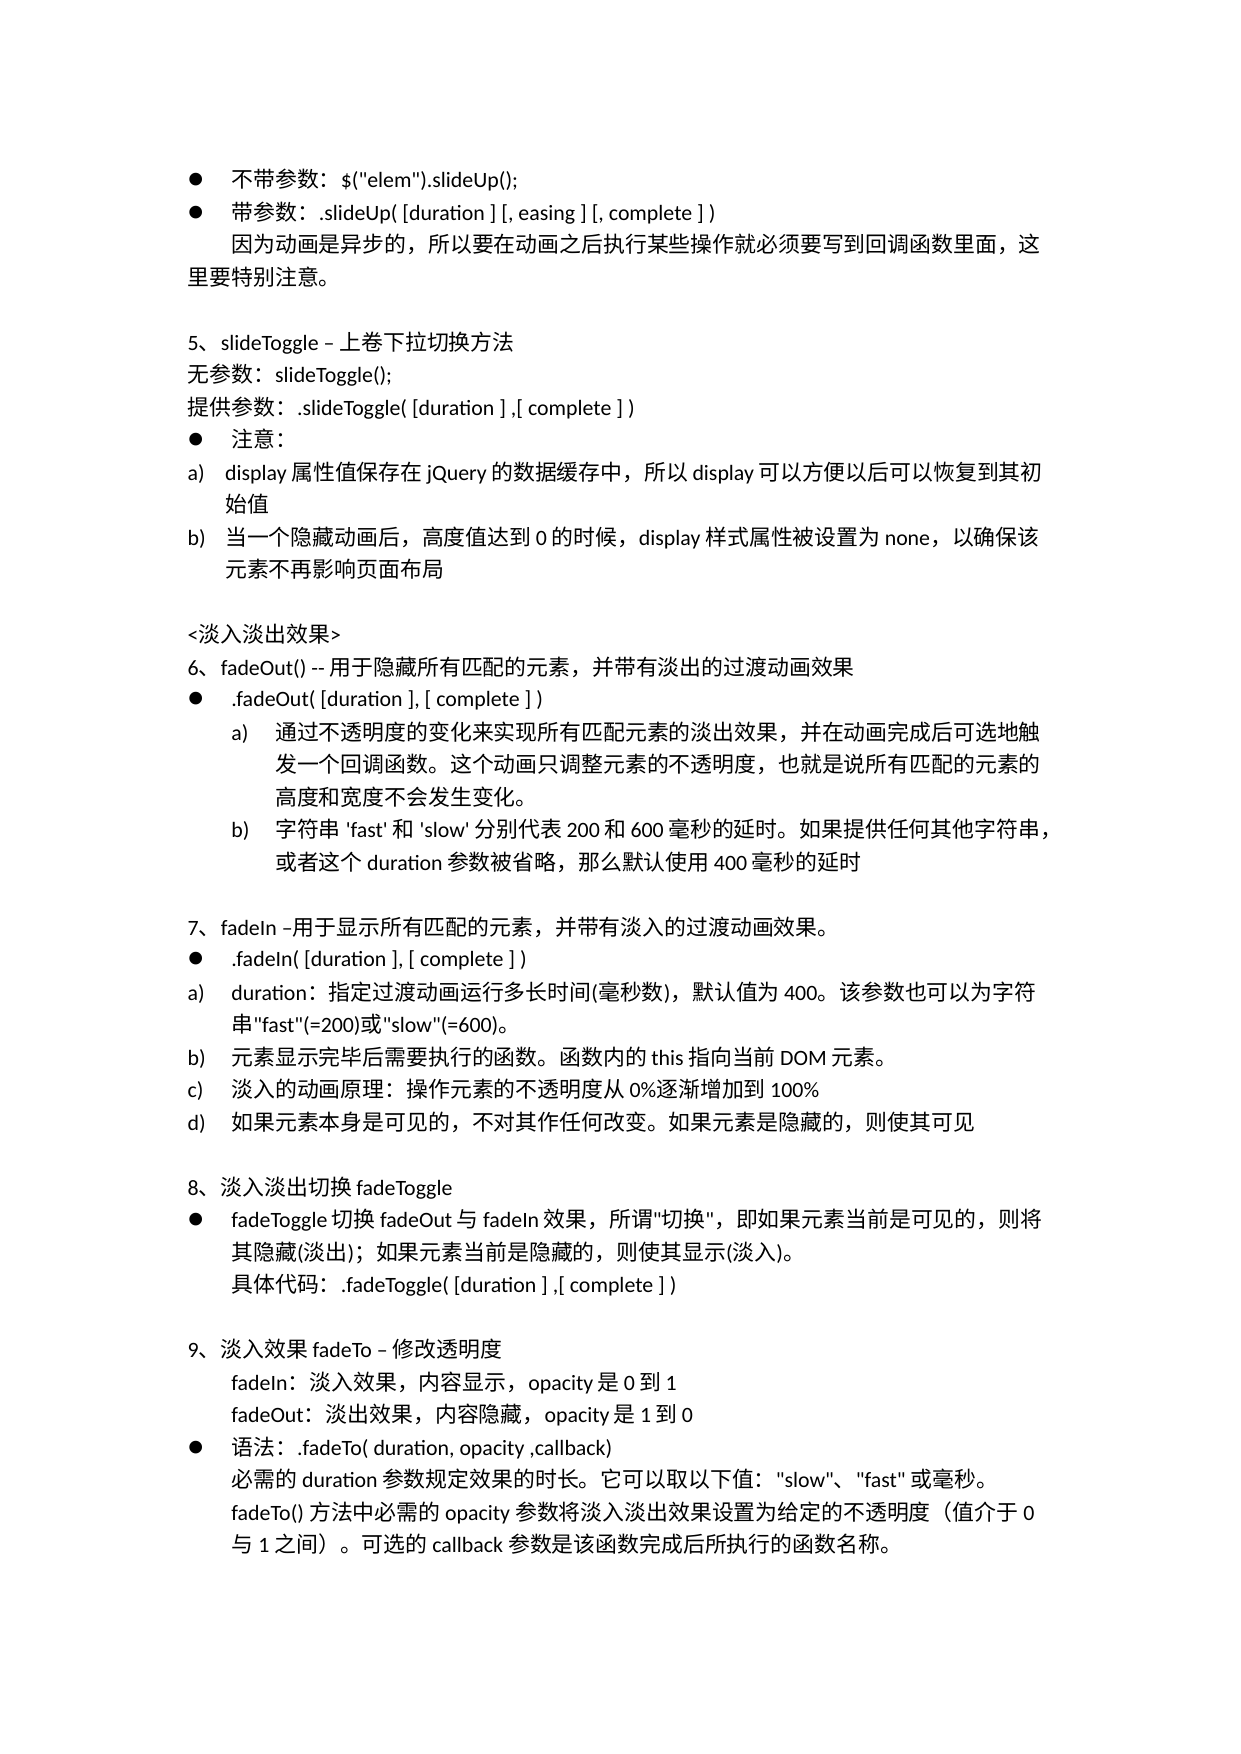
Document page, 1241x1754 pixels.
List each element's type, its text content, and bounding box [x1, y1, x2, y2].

list .fadeOut( [duration ], [ complete ] ) [187, 682, 1053, 714]
text 9、淡入效果fadeTo – 修改透明度 [187, 1332, 1053, 1364]
text fadeOut：淡出效果，内容隐藏，opacity是1到0 [231, 1397, 1053, 1429]
list duration：指定过渡动画运行多长时间(毫秒数)，默认值为400。该参数也可以为字符串"fast"(=200)或"slow"(=600)。 [187, 974, 1053, 1039]
text fadeIn：淡入效果，内容显示，opacity是0到1 [231, 1364, 1053, 1397]
list fadeToggle切换fadeOut与fadeIn效果，所谓"切换"，即如果元素当前是可见的，则将其隐藏(淡出)；如果元素当前是隐藏的，则使其显示(淡入)。 [187, 1202, 1053, 1267]
list 字符串 'fast' 和 'slow' 分别代表200和600毫秒的延时。如果提供任何其他字符串，或者这个duration参数被省略，那么默认使用400毫秒的延时 [231, 812, 1053, 877]
list .fadeIn( [duration ], [ complete ] ) [187, 942, 1053, 974]
list 淡入的动画原理：操作元素的不透明度从0%逐渐增加到100% [187, 1072, 1053, 1104]
list 语法：.fadeTo( duration, opacity ,callback) [187, 1429, 1053, 1462]
text 无参数：slideToggle(); [187, 357, 1053, 389]
text 具体代码：.fadeToggle( [duration ] ,[ complete ] ) [187, 1267, 1053, 1299]
text 8、淡入淡出切换fadeToggle [187, 1169, 1053, 1202]
text 7、fadeIn –用于显示所有匹配的元素，并带有淡入的过渡动画效果。 [187, 909, 1053, 942]
text 提供参数：.slideToggle( [duration ] ,[ complete ] ) [187, 389, 1053, 422]
list 注意： [187, 422, 1053, 454]
text <淡入淡出效果> [187, 617, 1053, 649]
list 元素显示完毕后需要执行的函数。函数内的this指向当前DOM元素。 [187, 1039, 1053, 1072]
list 当一个隐藏动画后，高度值达到0的时候，display 样式属性被设置为none，以确保该元素不再影响页面布局 [187, 519, 1053, 584]
list 不带参数：$("elem").slideUp(); [187, 162, 1053, 194]
text 5、slideToggle – 上卷下拉切换方法 [187, 324, 1053, 357]
text 6、fadeOut() -- 用于隐藏所有匹配的元素，并带有淡出的过渡动画效果 [187, 649, 1053, 682]
list display属性值保存在jQuery的数据缓存中，所以display可以方便以后可以恢复到其初始值 [187, 454, 1053, 519]
list 通过不透明度的变化来实现所有匹配元素的淡出效果，并在动画完成后可选地触发一个回调函数。这个动画只调整元素的不透明度，也就是说所有匹配的元素的高度和宽度不会发生变化。 [231, 714, 1053, 812]
text 因为动画是异步的，所以要在动画之后执行某些操作就必须要写到回调函数里面，这里要特别注意。 [187, 227, 1053, 292]
list 带参数：.slideUp( [duration ] [, easing ] [, complete ] ) [187, 194, 1053, 227]
list 如果元素本身是可见的，不对其作任何改变。如果元素是隐藏的，则使其可见 [187, 1104, 1053, 1137]
text 必需的 duration参数规定效果的时长。它可以取以下值："slow"、"fast" 或毫秒。fadeTo() 方法中必需的 opacity 参数将淡入淡出效果设置为给定的不透明度（值介于 0 与 1 之间）。可选的 callback 参数是该函数完成后所执行的函数名称。 [231, 1462, 1053, 1559]
